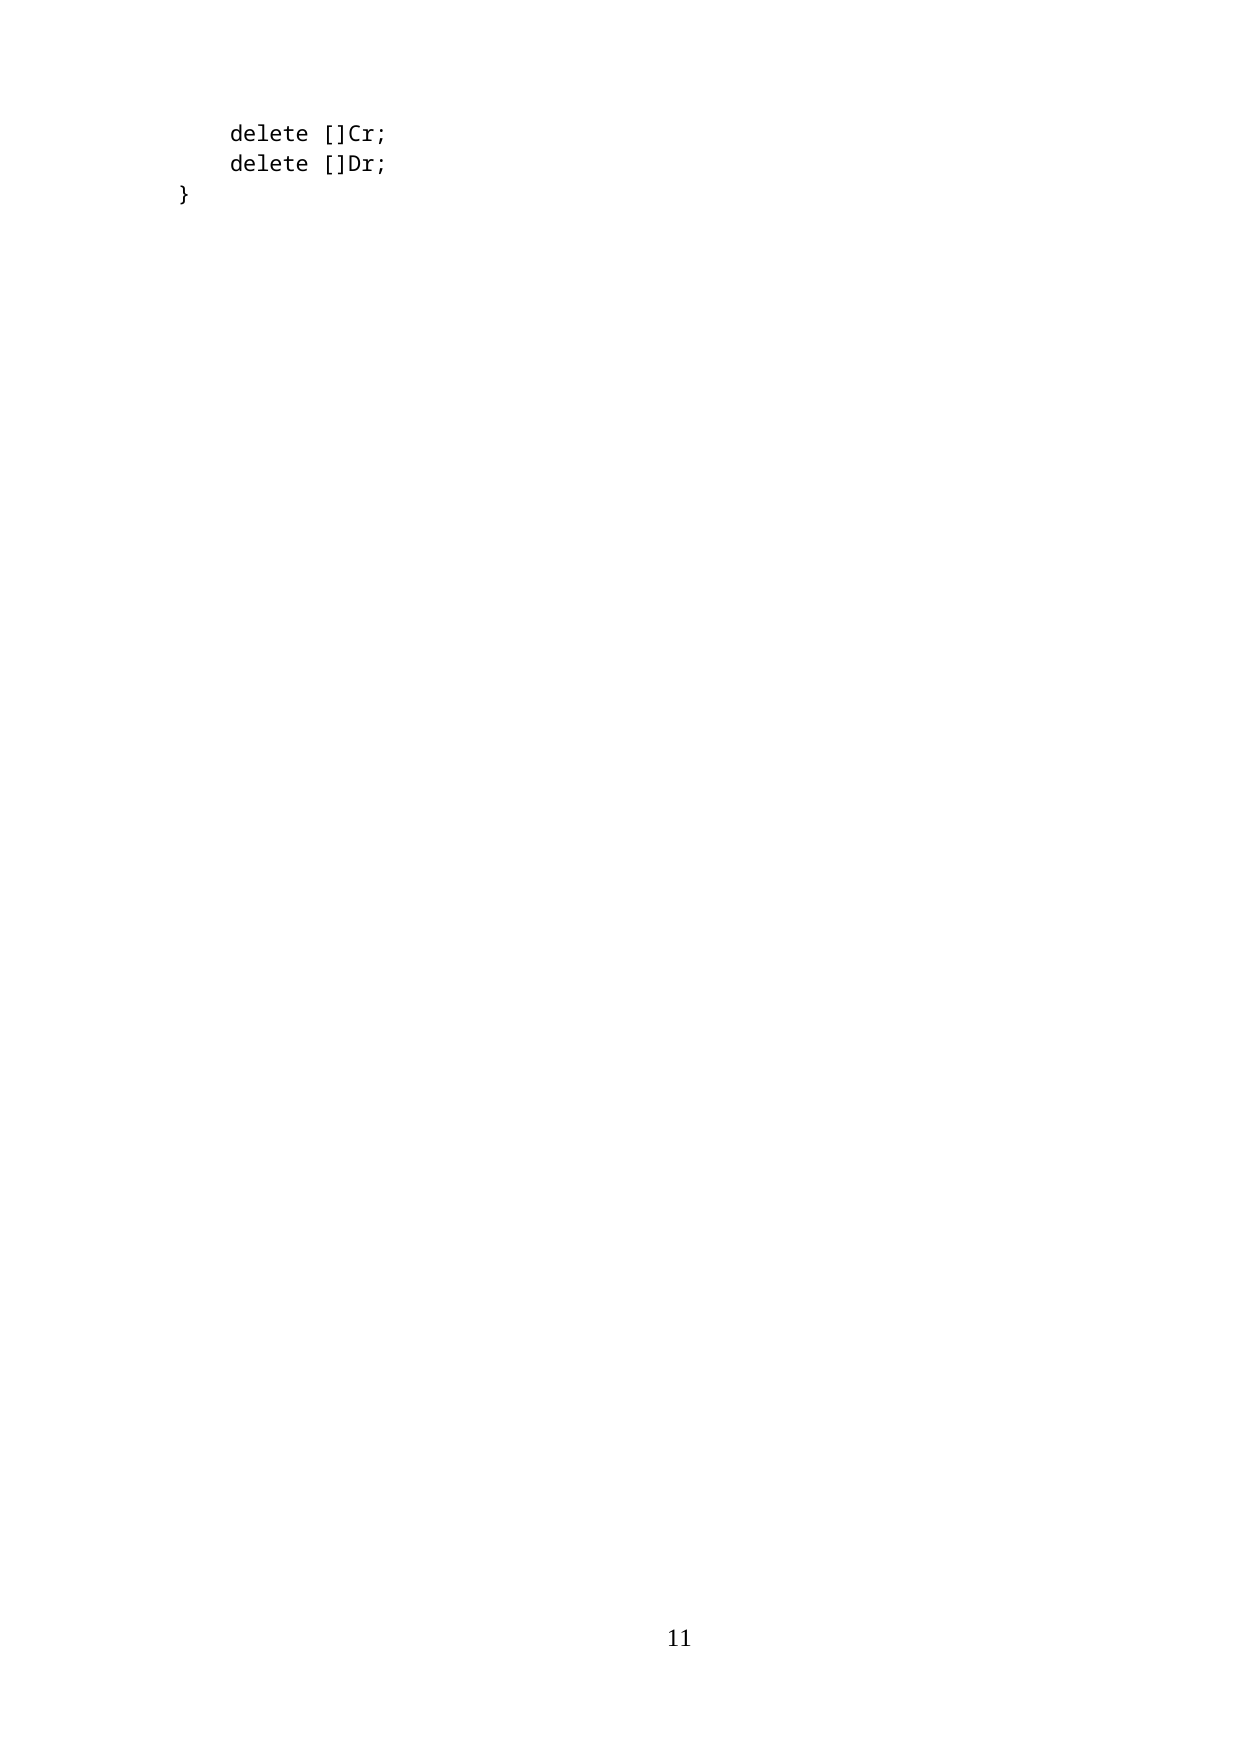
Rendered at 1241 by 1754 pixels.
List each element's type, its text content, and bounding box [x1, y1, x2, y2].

text delete []Cr; [177, 118, 1181, 148]
text delete []Dr; [177, 148, 1181, 178]
text } [177, 178, 1181, 207]
